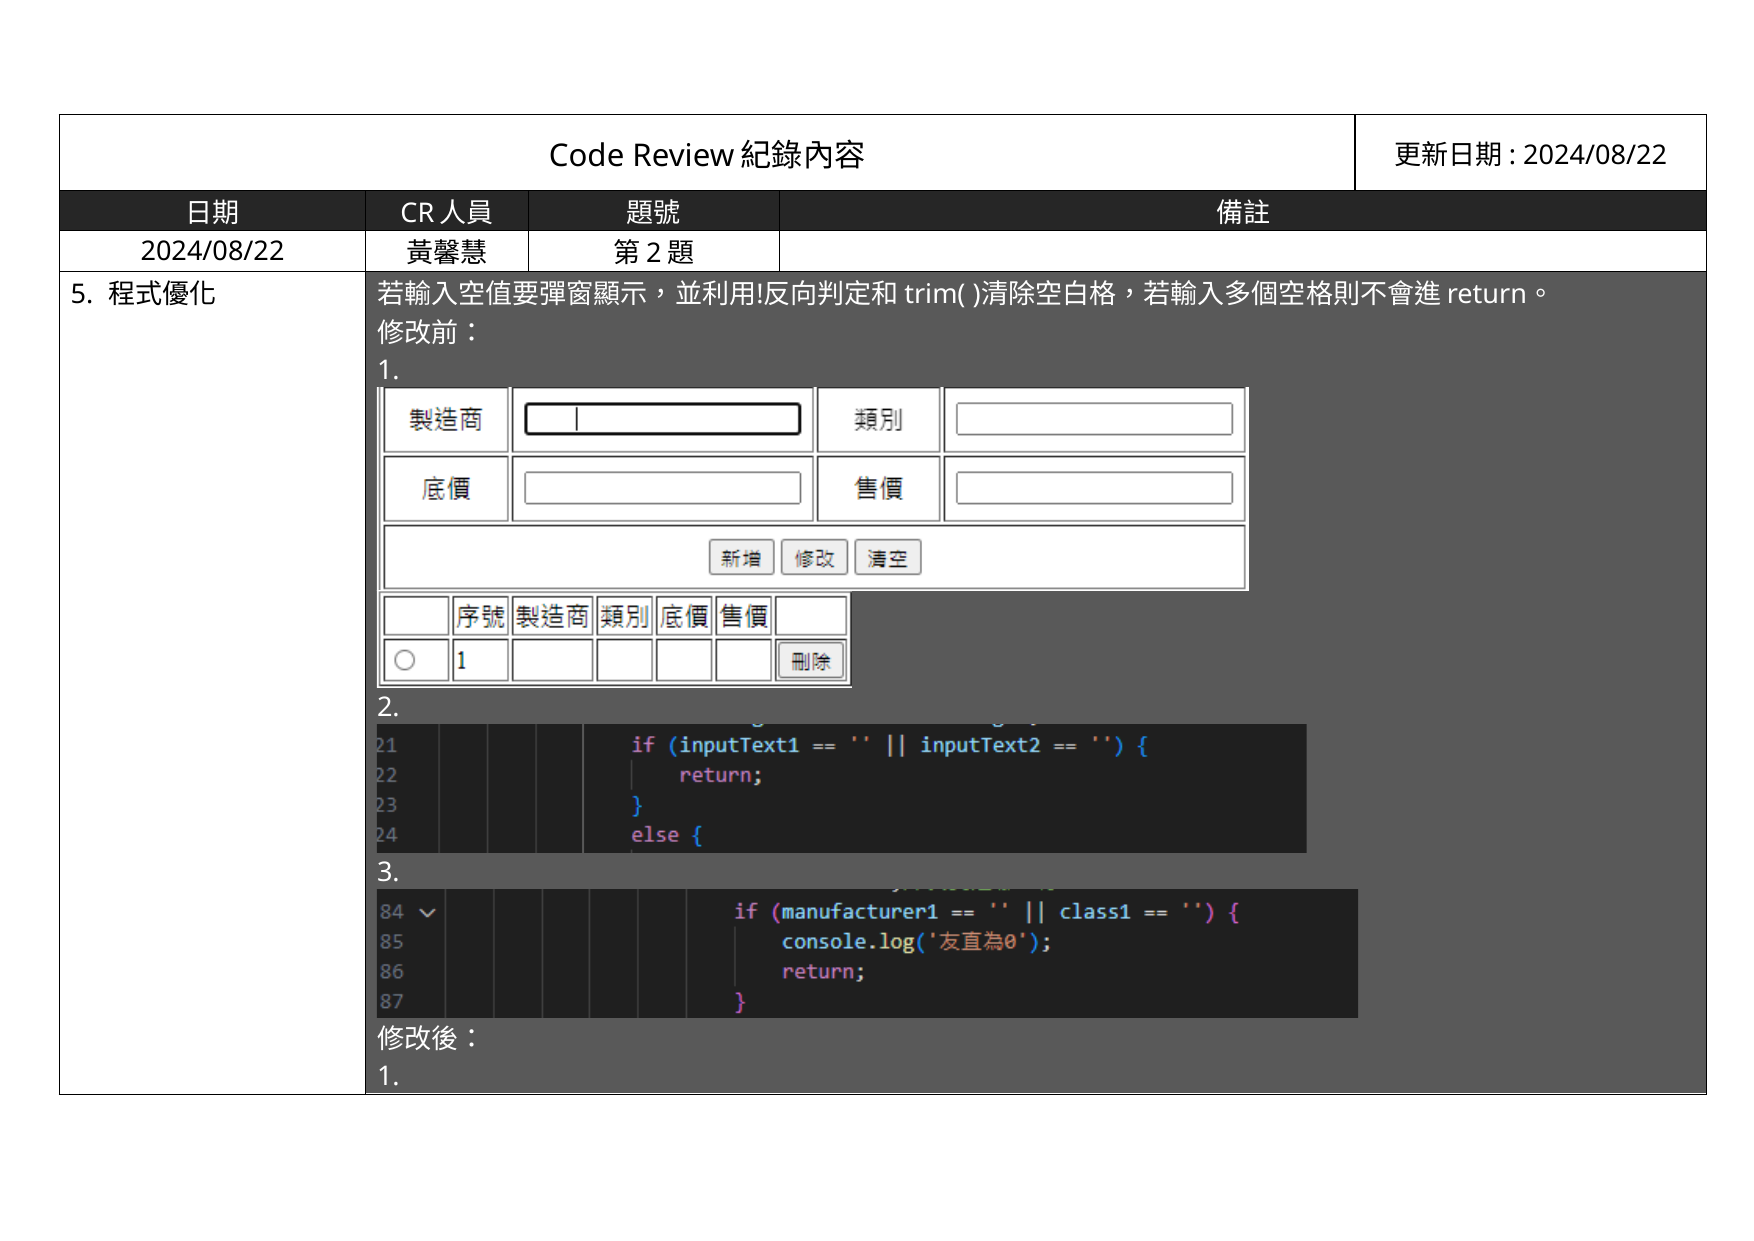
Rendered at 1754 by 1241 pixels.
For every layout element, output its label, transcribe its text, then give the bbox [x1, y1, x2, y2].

table_header 更新日期 : 2024/08/22 [1356, 115, 1706, 190]
picture [376, 387, 1249, 688]
table_cell 程式優化 [60, 272, 365, 1093]
table_cell 備註 [780, 191, 1706, 230]
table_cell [366, 272, 1706, 1093]
table_cell 2024/08/22 [60, 231, 365, 271]
table_cell 日期 [60, 191, 365, 230]
table_cell 題號 [529, 191, 779, 230]
table_header Code Review紀錄內容 [60, 115, 1354, 190]
picture [376, 724, 1307, 853]
table_cell CR人員 [366, 191, 528, 230]
table_cell [780, 231, 1706, 271]
table_cell 黃馨慧 [366, 231, 528, 271]
table_cell 第2題 [529, 231, 779, 271]
picture [376, 889, 1359, 1018]
